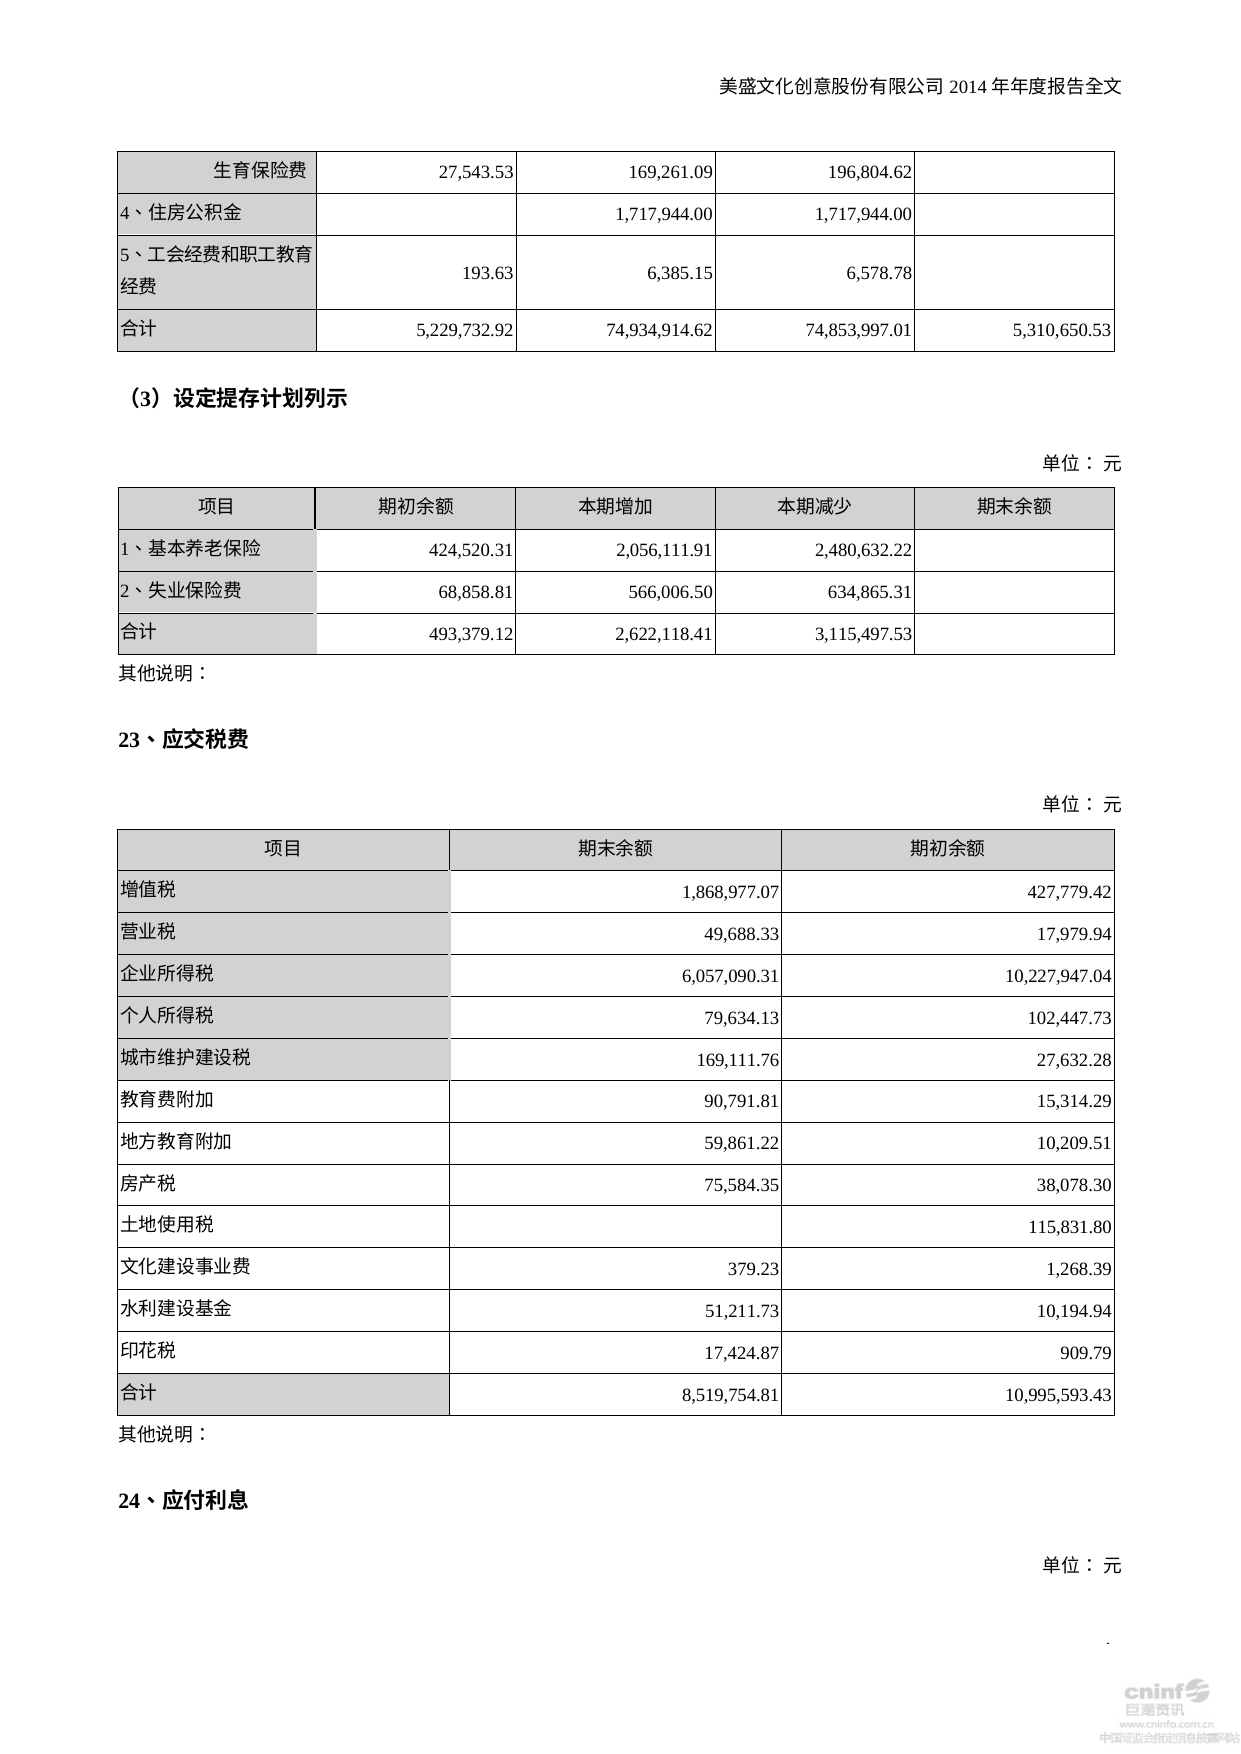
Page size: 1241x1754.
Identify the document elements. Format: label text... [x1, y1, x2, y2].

text 其他说明： [118, 661, 1240, 686]
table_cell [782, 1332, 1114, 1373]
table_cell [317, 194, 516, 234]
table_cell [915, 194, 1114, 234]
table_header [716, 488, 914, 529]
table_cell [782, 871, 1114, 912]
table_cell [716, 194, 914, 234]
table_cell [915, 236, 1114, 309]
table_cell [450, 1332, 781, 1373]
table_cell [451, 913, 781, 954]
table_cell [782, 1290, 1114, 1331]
subtitle 23、应交税费 [118, 724, 1240, 754]
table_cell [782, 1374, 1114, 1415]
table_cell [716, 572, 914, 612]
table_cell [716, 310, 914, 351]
text 其他说明： [118, 1421, 1240, 1447]
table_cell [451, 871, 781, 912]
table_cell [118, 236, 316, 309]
text 单位： 元 [102, 450, 1122, 475]
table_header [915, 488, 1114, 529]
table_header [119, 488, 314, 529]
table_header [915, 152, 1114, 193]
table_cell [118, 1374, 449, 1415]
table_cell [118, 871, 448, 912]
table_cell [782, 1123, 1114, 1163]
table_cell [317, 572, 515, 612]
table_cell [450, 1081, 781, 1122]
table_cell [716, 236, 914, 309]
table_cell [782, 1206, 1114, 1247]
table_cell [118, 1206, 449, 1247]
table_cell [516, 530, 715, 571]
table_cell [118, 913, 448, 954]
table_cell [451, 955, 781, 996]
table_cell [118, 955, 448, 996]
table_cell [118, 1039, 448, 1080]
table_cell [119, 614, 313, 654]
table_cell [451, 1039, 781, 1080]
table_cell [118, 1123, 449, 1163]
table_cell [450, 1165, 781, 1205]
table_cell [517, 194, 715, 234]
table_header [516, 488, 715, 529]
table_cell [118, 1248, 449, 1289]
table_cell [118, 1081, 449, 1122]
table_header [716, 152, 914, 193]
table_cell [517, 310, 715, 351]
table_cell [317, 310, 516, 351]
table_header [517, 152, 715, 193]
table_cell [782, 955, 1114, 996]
picture [1099, 1673, 1241, 1754]
text 单位： 元 [102, 1552, 1122, 1578]
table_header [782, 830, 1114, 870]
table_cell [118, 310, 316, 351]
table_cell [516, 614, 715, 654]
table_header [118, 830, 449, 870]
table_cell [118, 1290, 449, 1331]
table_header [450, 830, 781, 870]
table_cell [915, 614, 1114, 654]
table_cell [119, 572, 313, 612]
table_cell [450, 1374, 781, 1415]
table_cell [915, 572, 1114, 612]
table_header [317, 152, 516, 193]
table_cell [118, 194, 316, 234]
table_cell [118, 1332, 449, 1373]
subtitle （3）设定提存计划列示 [118, 383, 1240, 412]
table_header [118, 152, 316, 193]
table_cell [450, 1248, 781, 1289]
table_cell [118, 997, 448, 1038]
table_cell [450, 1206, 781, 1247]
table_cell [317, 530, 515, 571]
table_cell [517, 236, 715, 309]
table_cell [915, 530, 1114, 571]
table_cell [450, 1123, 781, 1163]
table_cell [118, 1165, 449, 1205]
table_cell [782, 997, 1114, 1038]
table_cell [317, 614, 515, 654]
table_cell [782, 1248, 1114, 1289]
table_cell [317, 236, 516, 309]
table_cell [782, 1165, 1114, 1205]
text 单位： 元 [102, 792, 1122, 817]
subtitle 24、应付利息 [118, 1485, 1240, 1514]
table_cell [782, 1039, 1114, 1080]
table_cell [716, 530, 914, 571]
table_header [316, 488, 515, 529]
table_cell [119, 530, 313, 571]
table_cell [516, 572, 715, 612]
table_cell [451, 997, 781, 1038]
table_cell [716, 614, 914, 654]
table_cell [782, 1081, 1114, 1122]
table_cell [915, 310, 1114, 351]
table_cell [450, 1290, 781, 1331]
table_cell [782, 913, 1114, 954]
